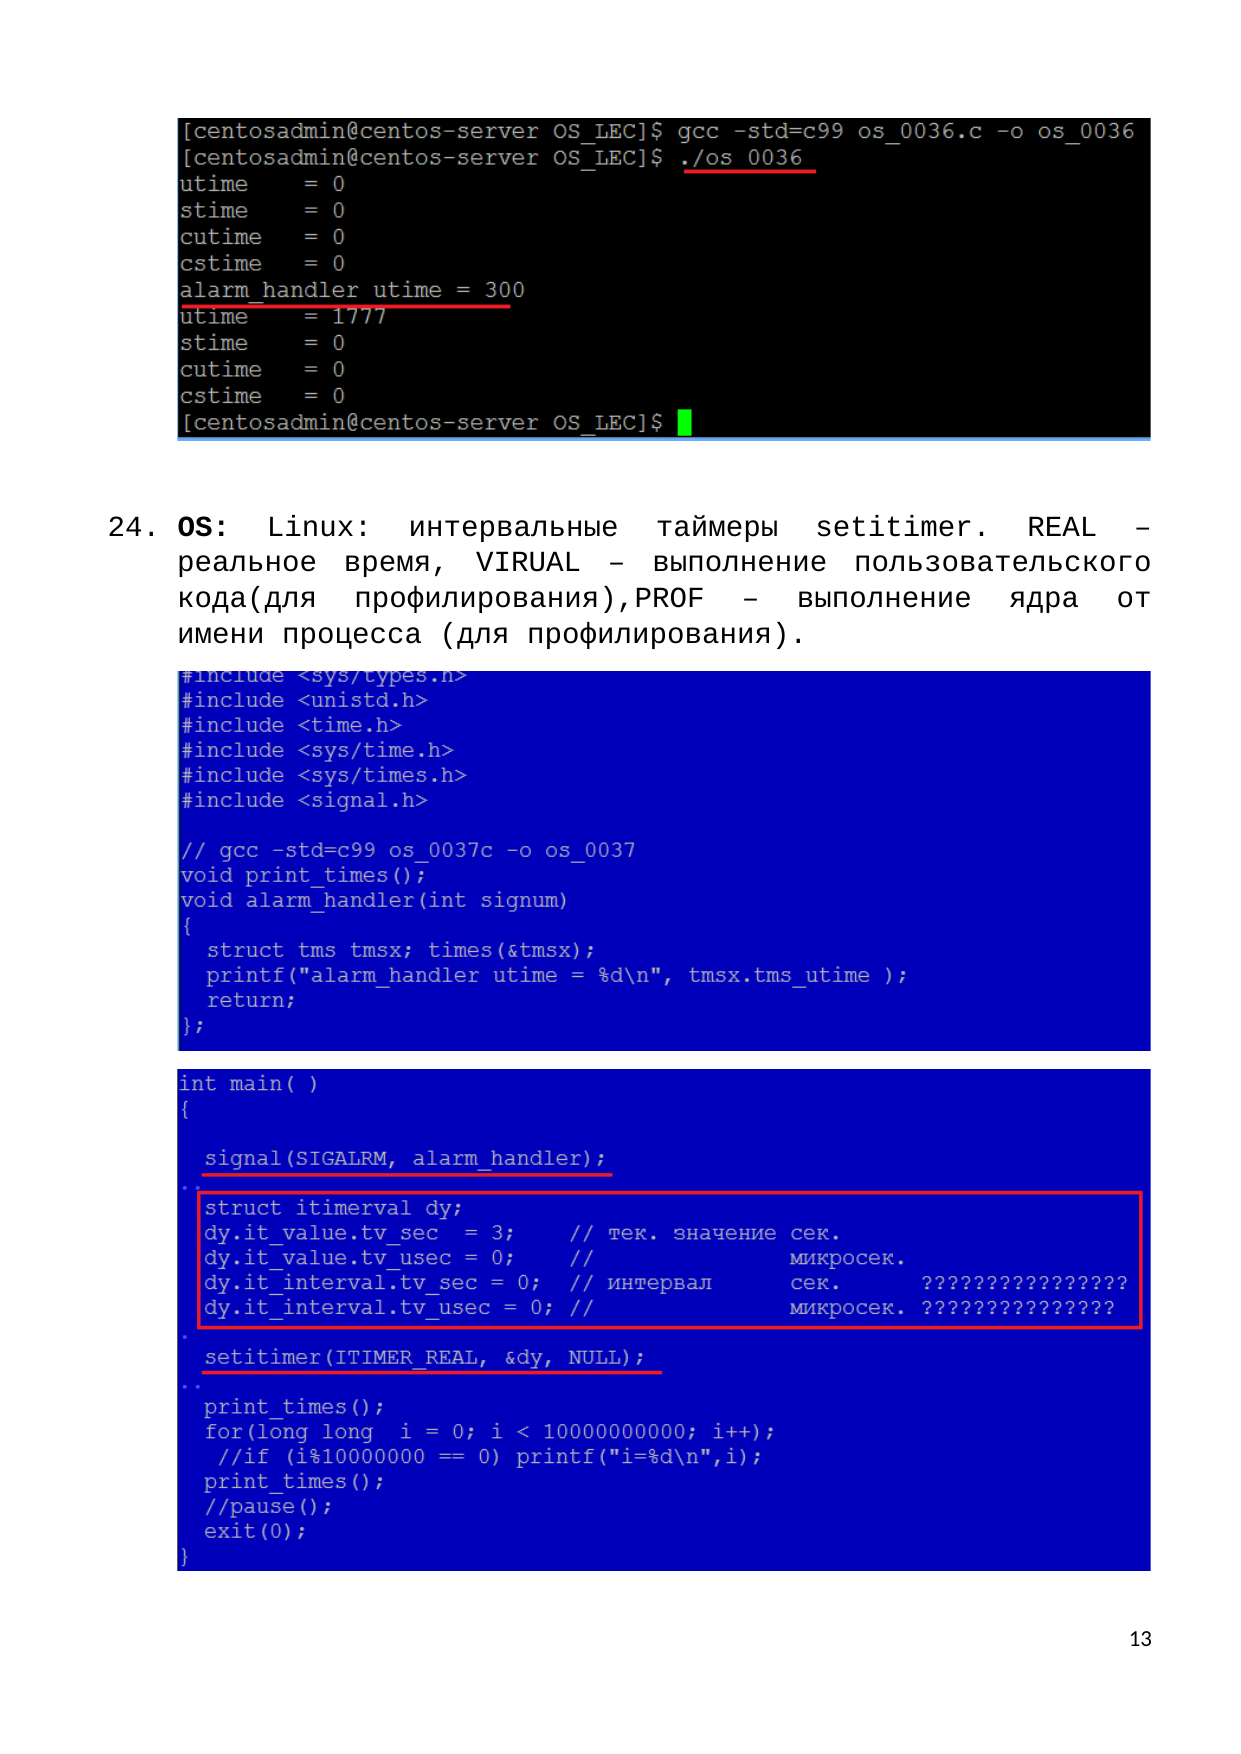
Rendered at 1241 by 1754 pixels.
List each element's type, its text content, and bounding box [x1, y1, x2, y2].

picture [177, 671, 1151, 1051]
picture [177, 1069, 1151, 1571]
list OS: Linux: интервальные таймеры setitimer. REAL – реальное время, VIRUAL – выполнение пользовательского кода(для профилирования),PROF – выполнение ядра от имени процесса (для профилирования). [177, 512, 1152, 652]
picture [177, 118, 1151, 441]
